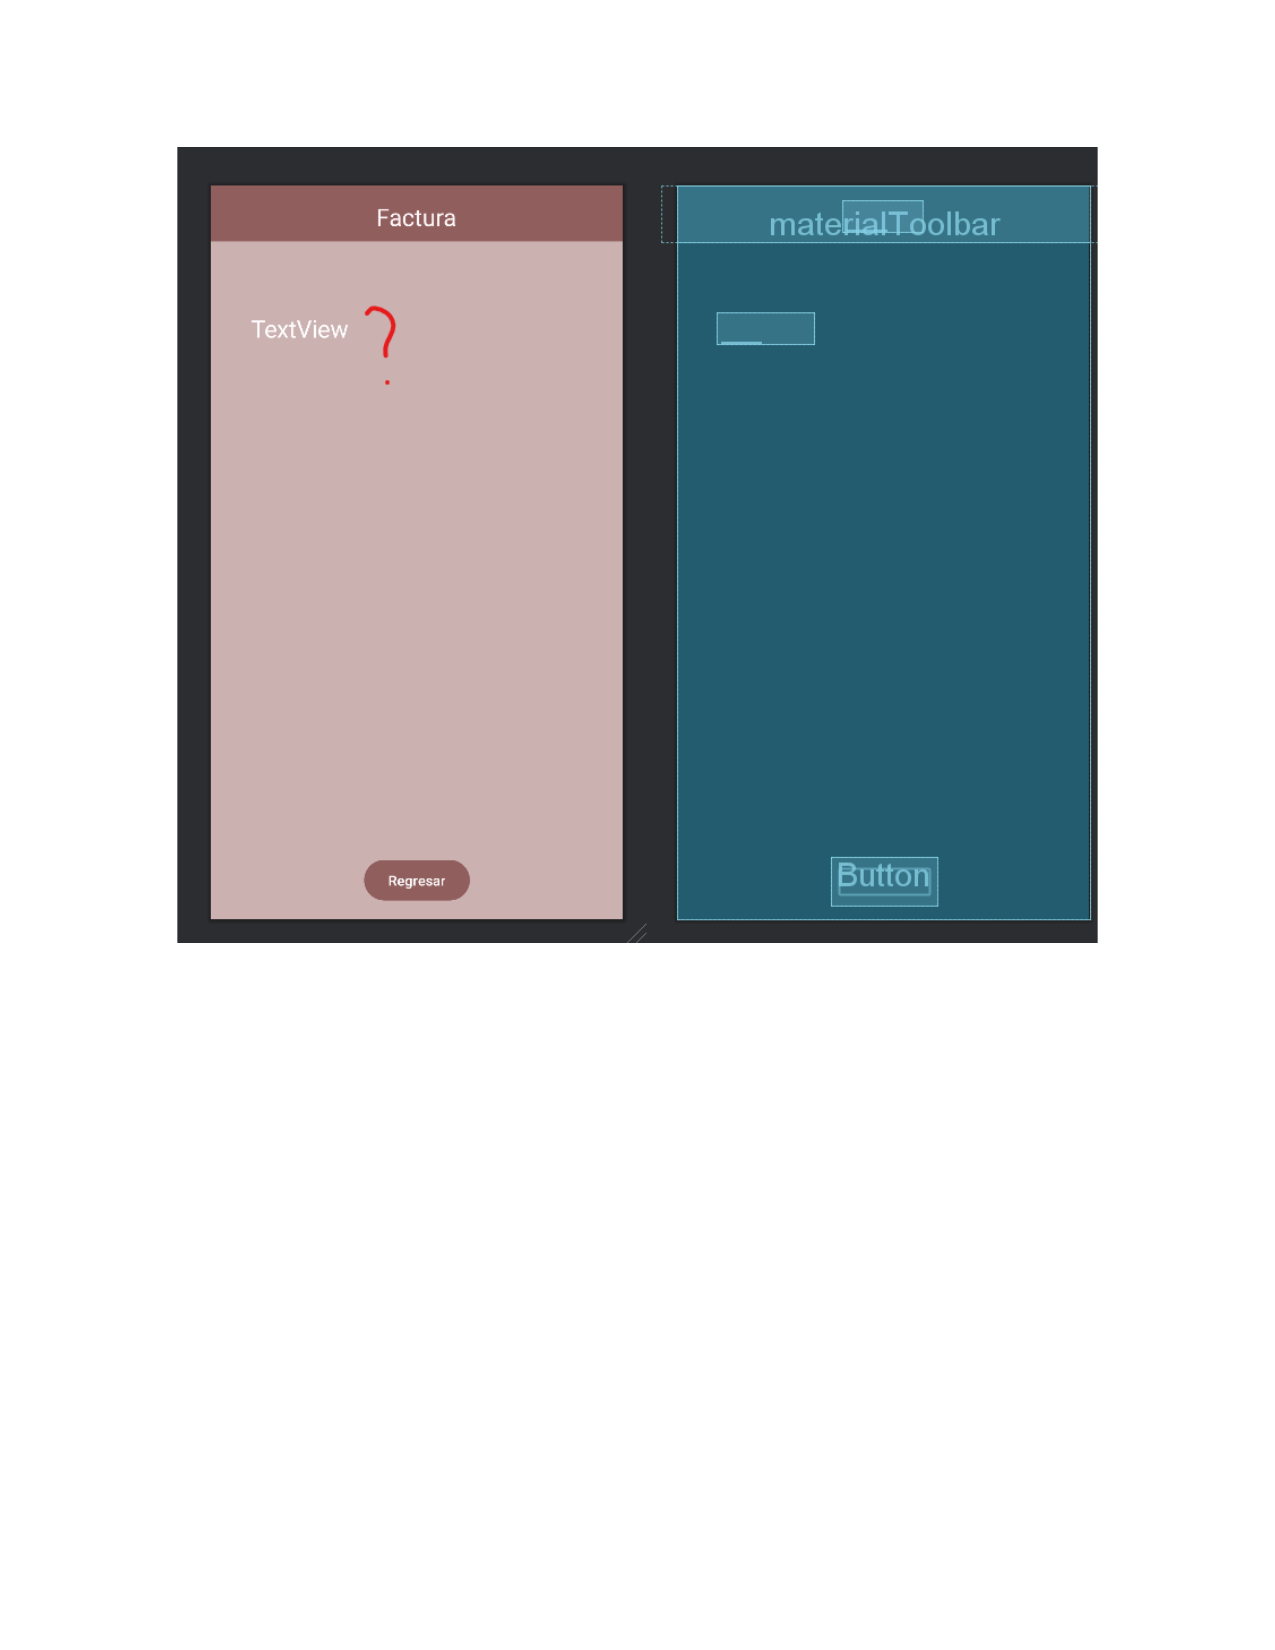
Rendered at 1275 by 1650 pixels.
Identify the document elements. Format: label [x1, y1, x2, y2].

picture [177, 147, 1098, 943]
